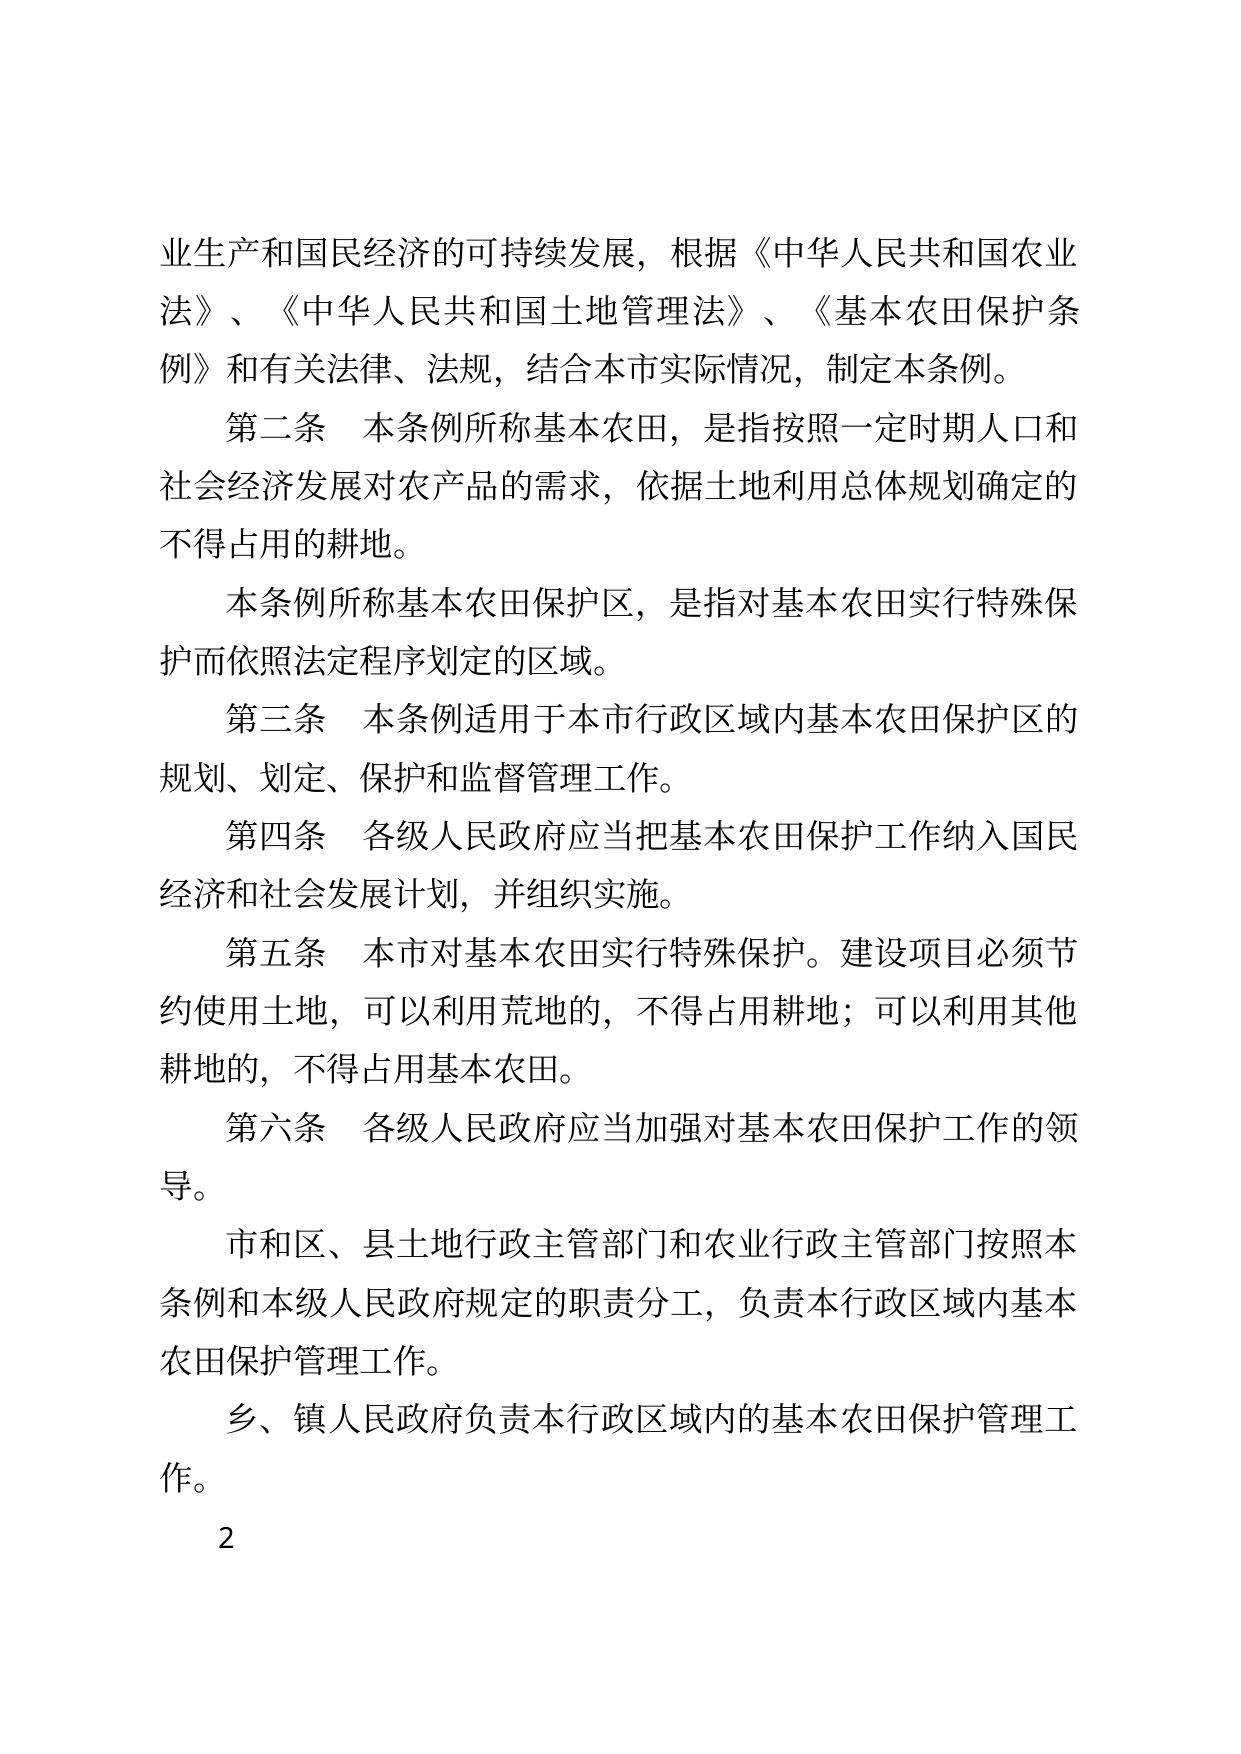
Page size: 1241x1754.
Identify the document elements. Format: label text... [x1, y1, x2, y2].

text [159, 218, 1081, 393]
text 第二条 本条例所称基本农田，是指按照一定时期人口和社会经济发展对农产品的需求，依据土地利用总体规划确定的不得占用的耕地。 [159, 393, 1081, 568]
text 乡、镇人民政府负责本行政区域内的基本农田保护管理工作。 [159, 1385, 1081, 1502]
text 第五条 本市对基本农田实行特殊保护。建设项目必须节约使用土地，可以利用荒地的，不得占用耕地；可以利用其他耕地的，不得占用基本农田。 [159, 918, 1081, 1093]
text 本条例所称基本农田保护区，是指对基本农田实行特殊保护而依照法定程序划定的区域。 [159, 568, 1081, 685]
text 第三条 本条例适用于本市行政区域内基本农田保护区的规划、划定、保护和监督管理工作。 [159, 685, 1081, 802]
text 第六条 各级人民政府应当加强对基本农田保护工作的领导。 [159, 1093, 1081, 1210]
text 第四条 各级人民政府应当把基本农田保护工作纳入国民经济和社会发展计划，并组织实施。 [159, 802, 1081, 918]
text 市和区、县土地行政主管部门和农业行政主管部门按照本条例和本级人民政府规定的职责分工，负责本行政区域内基本农田保护管理工作。 [159, 1210, 1081, 1385]
